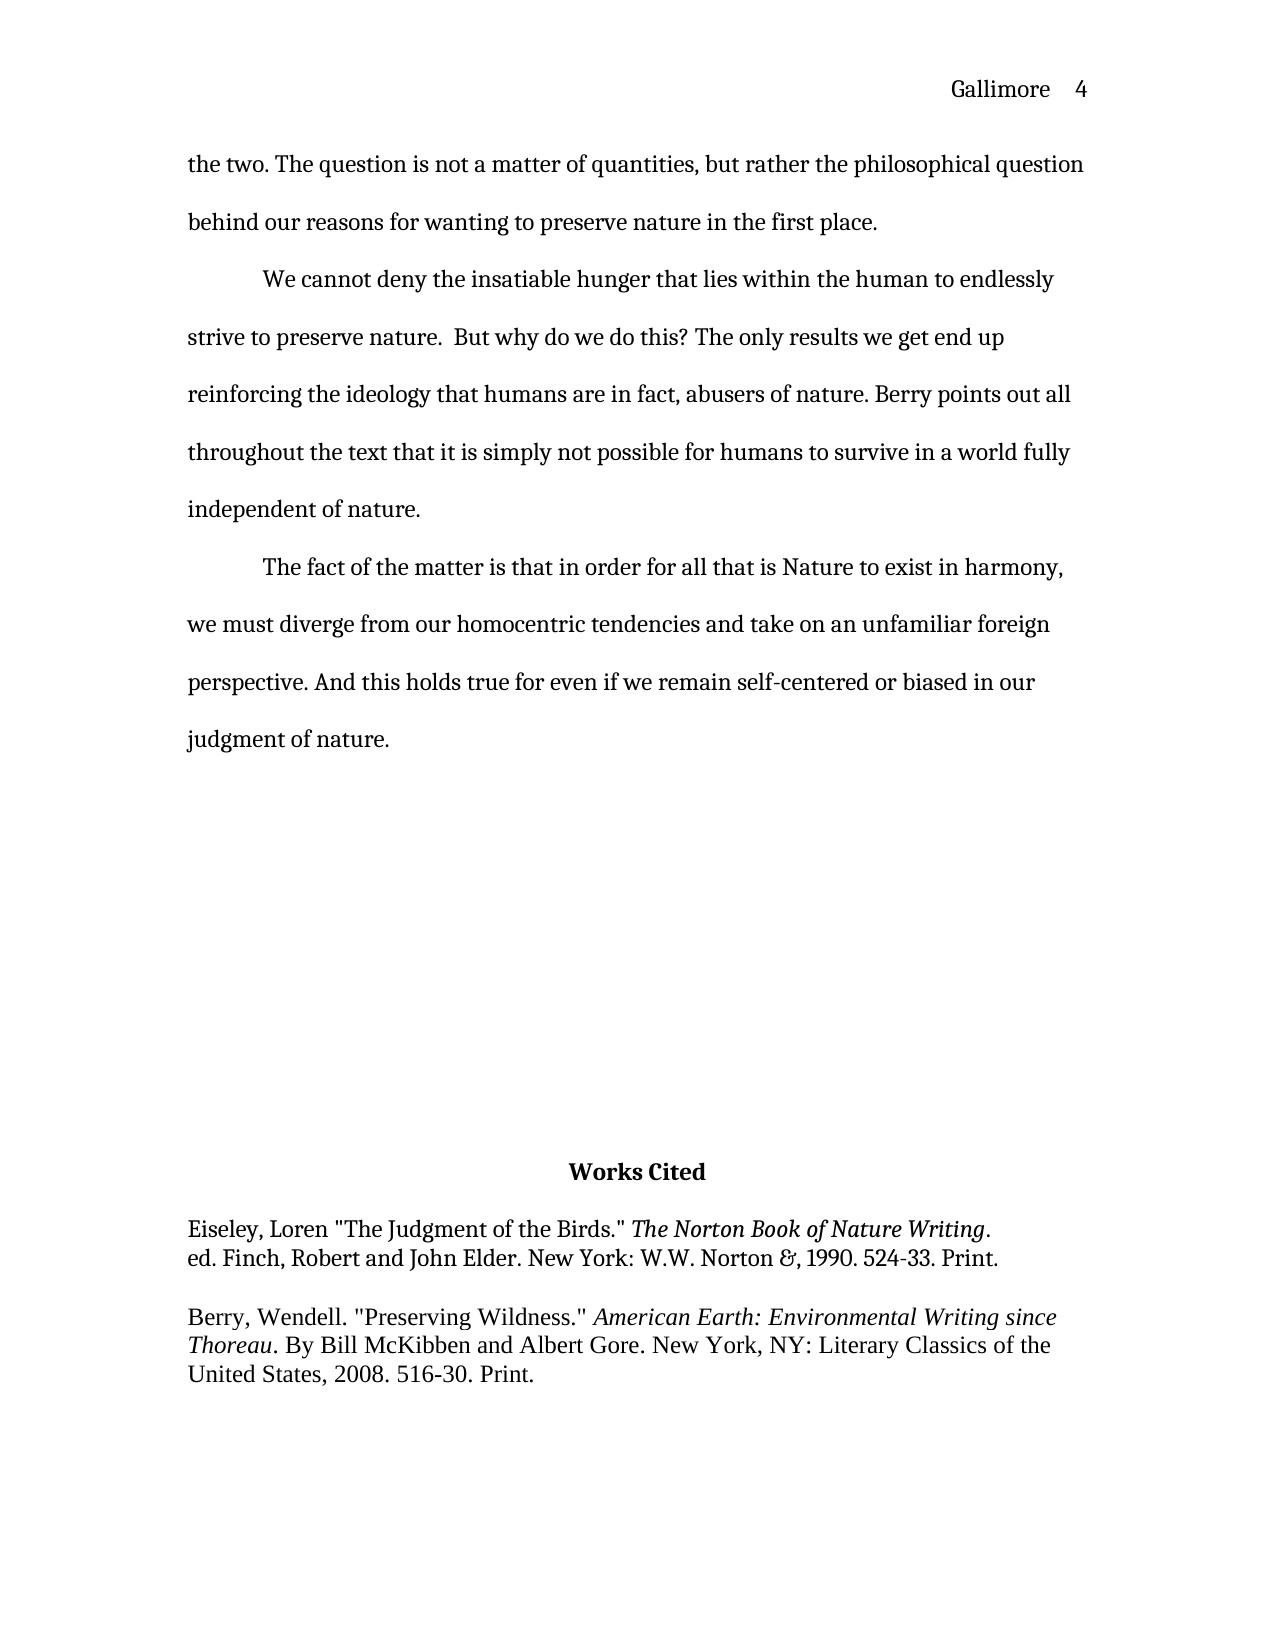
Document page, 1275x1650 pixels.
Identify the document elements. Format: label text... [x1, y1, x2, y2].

text The fact of the matter is that in order for all that is Nature to exist in harmony, we must diverge from our homocentric tendencies and take on an unfamiliar foreign perspective. And this holds true for even if we remain self-centered or biased in our judgment of nature. [187, 552, 1087, 754]
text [187, 150, 1087, 236]
text Berry, Wendell. "Preserving Wildness." American Earth: Environmental Writing since Thoreau. By Bill McKibben and Albert Gore. New York, NY: Literary Classics of the United States, 2008. 516-30. Print. [535, 1302, 1087, 1388]
text Works Cited [187, 1158, 1087, 1187]
text Eiseley, Loren "The Judgment of the Birds." The Norton Book of Nature Writing. [187, 1215, 1087, 1244]
text We cannot deny the insatiable hunger that lies within the human to endlessly strive to preserve nature. But why do we do this? The only results we get end up reinforcing the ideology that humans are in fact, abusers of nature. Berry points out all throughout the text that it is simply not possible for humans to survive in a world fully independent of nature. [187, 265, 1087, 524]
text ed. Finch, Robert and John Elder. New York: W.W. Norton &, 1990. 524-33. Print. [187, 1244, 1087, 1273]
